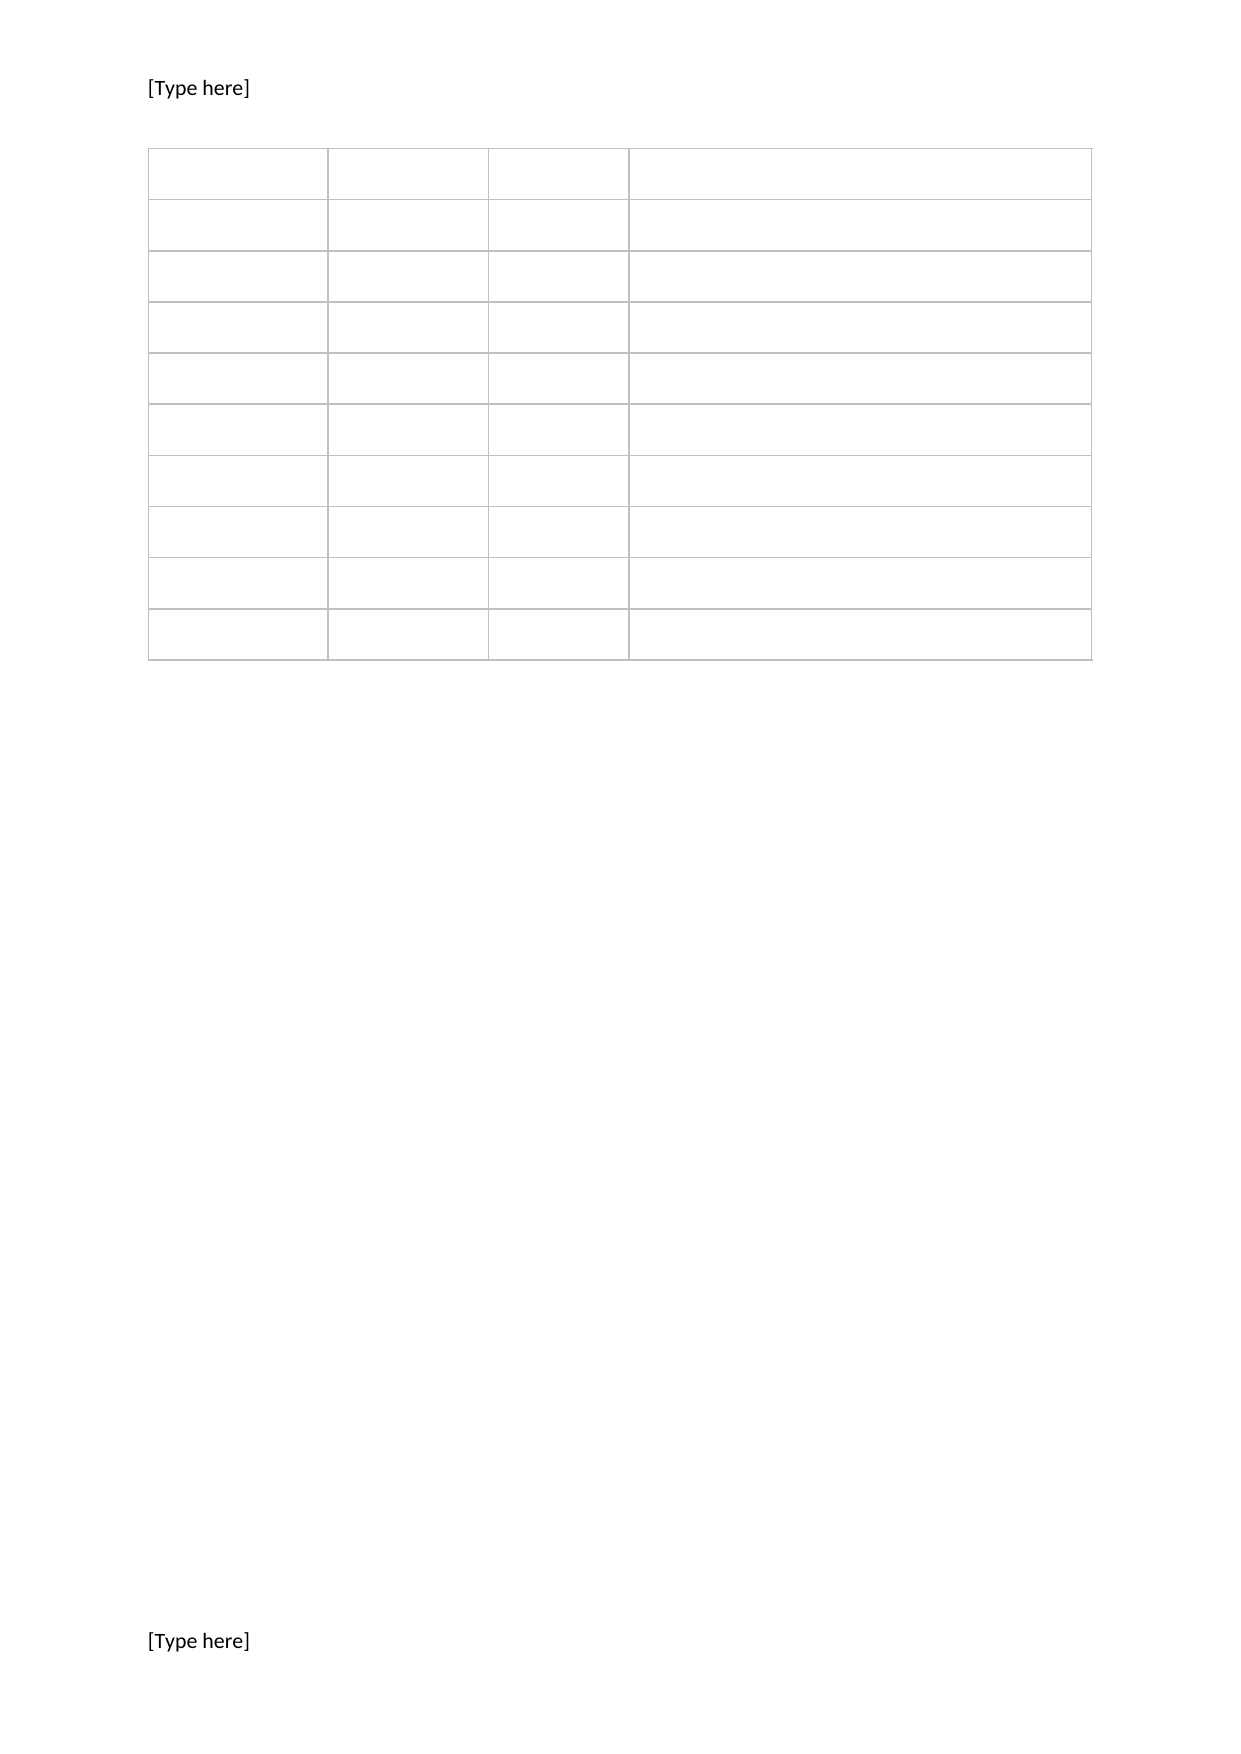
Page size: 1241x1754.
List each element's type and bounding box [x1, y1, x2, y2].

table_cell [630, 507, 1091, 557]
table_cell [149, 149, 327, 199]
table_cell [489, 507, 628, 557]
table_cell [489, 610, 628, 659]
table_cell [329, 610, 488, 659]
table_cell [630, 456, 1091, 506]
table_cell [329, 456, 488, 506]
table_cell [489, 252, 628, 301]
table_cell [489, 149, 628, 199]
table_cell [630, 405, 1091, 454]
table_cell [329, 200, 488, 250]
table_cell [630, 200, 1091, 250]
table_cell [329, 558, 488, 608]
table_cell [329, 354, 488, 403]
table_cell [630, 149, 1091, 199]
table_cell [329, 252, 488, 301]
table_cell [149, 507, 327, 557]
table_cell [329, 149, 488, 199]
table_cell [149, 558, 327, 608]
table_cell [329, 507, 488, 557]
table_cell [489, 354, 628, 403]
table_cell [630, 610, 1091, 659]
table_cell [149, 252, 327, 301]
table_cell [149, 354, 327, 403]
table_cell [630, 252, 1091, 301]
table_cell [149, 303, 327, 352]
table_cell [489, 200, 628, 250]
table_cell [489, 456, 628, 506]
table_cell [630, 558, 1091, 608]
table_cell [630, 303, 1091, 352]
table_cell [149, 200, 327, 250]
table_cell [149, 456, 327, 506]
table_cell [149, 405, 327, 454]
table_cell [329, 303, 488, 352]
table_cell [489, 405, 628, 454]
table_cell [489, 558, 628, 608]
table_cell [489, 303, 628, 352]
table_cell [149, 610, 327, 659]
table_cell [630, 354, 1091, 403]
table_cell [329, 405, 488, 454]
